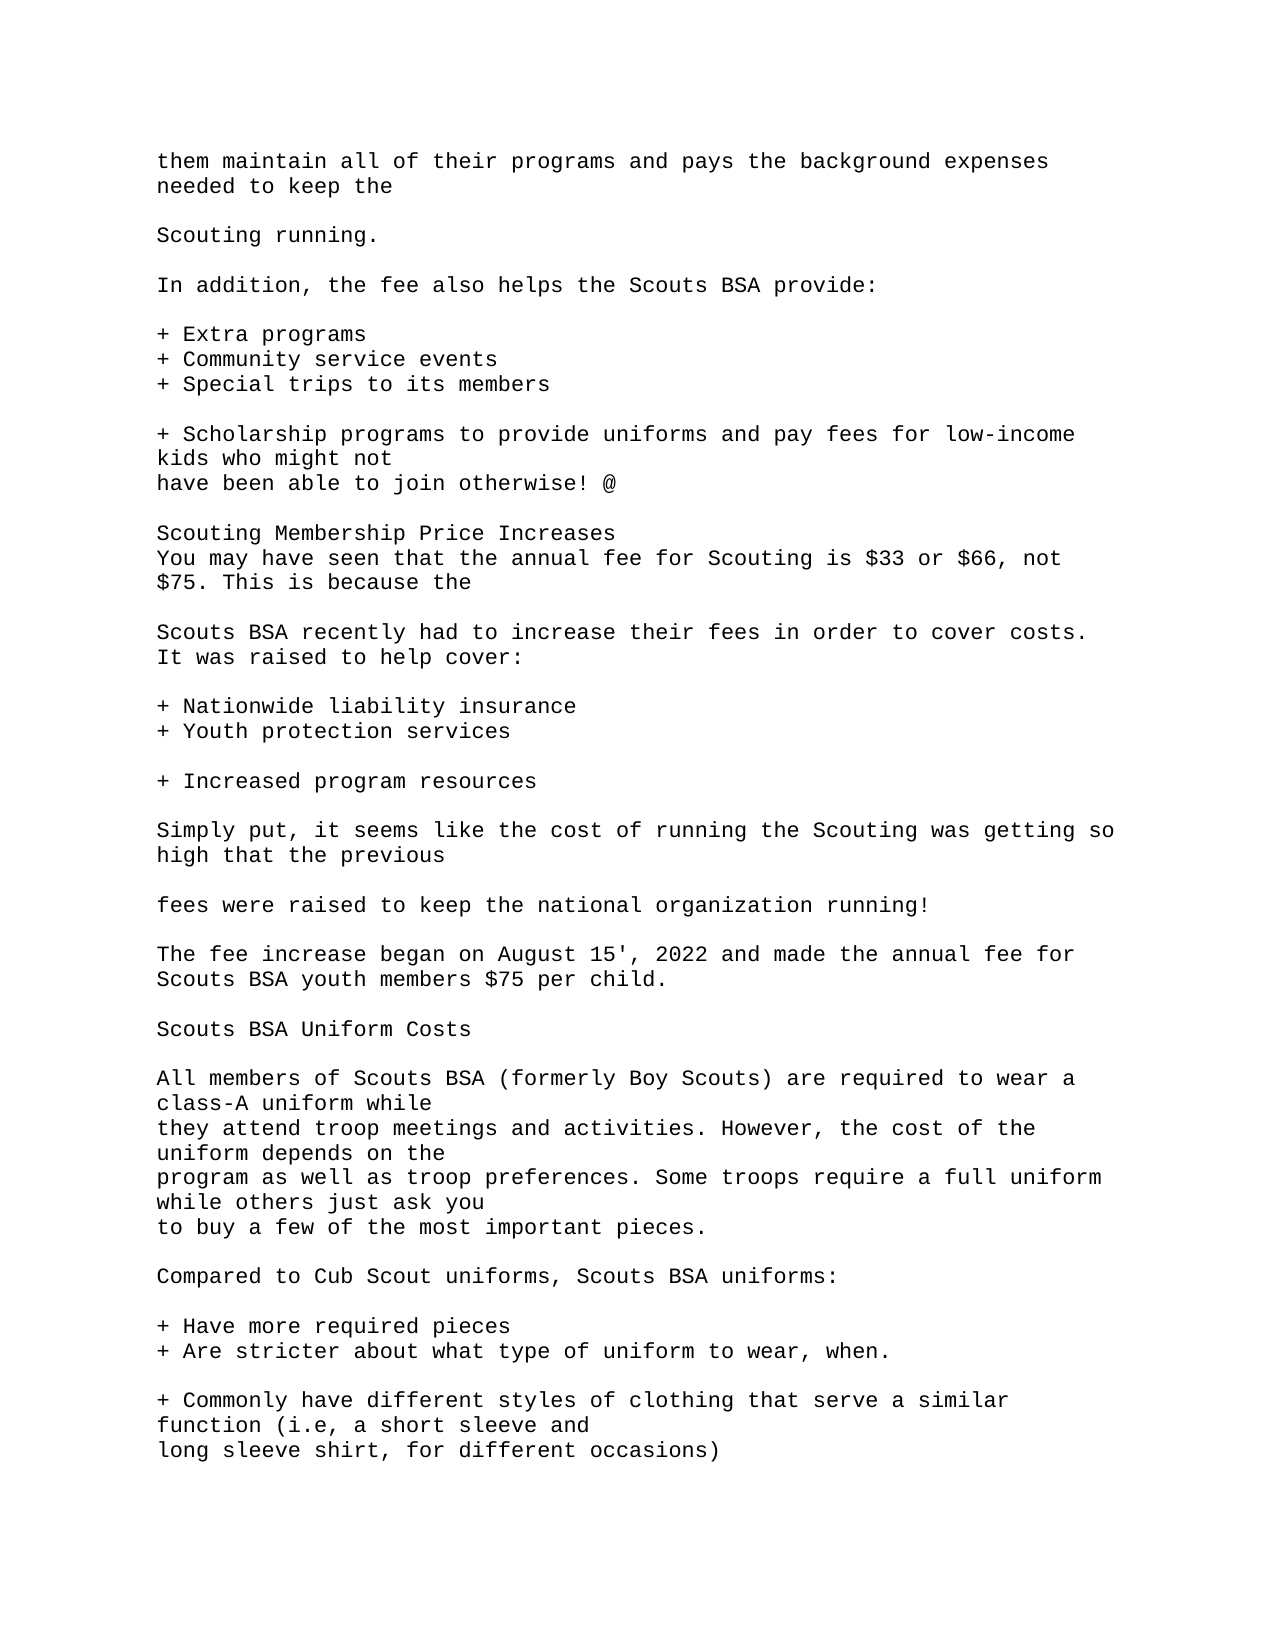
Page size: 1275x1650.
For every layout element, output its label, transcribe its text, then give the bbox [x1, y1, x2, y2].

text Simply put, it seems like the cost of running the Scouting was getting so high that the previous [156, 819, 1118, 869]
text All members of Scouts BSA (formerly Boy Scouts) are required to wear a class-A uniform while [156, 1067, 1118, 1117]
text them maintain all of their programs and pays the background expenses needed to keep the [156, 150, 1118, 199]
text Scouting running. [156, 224, 1118, 249]
text long sleeve shirt, for different occasions) [156, 1439, 1118, 1464]
text + Community service events [156, 348, 1118, 373]
text to buy a few of the most important pieces. [156, 1216, 1118, 1241]
text + Have more required pieces [156, 1315, 1118, 1340]
text fees were raised to keep the national organization running! [156, 894, 1118, 918]
text they attend troop meetings and activities. However, the cost of the uniform depends on the [156, 1117, 1118, 1166]
text + Commonly have different styles of clothing that serve a similar function (i.e, a short sleeve and [156, 1389, 1118, 1439]
text The fee increase began on August 15', 2022 and made the annual fee for [156, 943, 1118, 968]
text + Are stricter about what type of uniform to wear, when. [156, 1340, 1118, 1365]
text + Nationwide liability insurance [156, 695, 1118, 720]
text + Scholarship programs to provide uniforms and pay fees for low-income kids who might not [156, 423, 1118, 472]
text + Youth protection services [156, 720, 1118, 745]
text You may have seen that the annual fee for Scouting is $33 or $66, not $75. This is because the [156, 547, 1118, 596]
text have been able to join otherwise! @ [156, 472, 1118, 497]
text In addition, the fee also helps the Scouts BSA provide: [156, 274, 1118, 299]
text Scouts BSA Uniform Costs [156, 1018, 1118, 1042]
text Scouting Membership Price Increases [156, 522, 1118, 547]
text + Increased program resources [156, 770, 1118, 794]
text Scouts BSA youth members $75 per child. [156, 968, 1118, 993]
text + Special trips to its members [156, 373, 1118, 398]
text + Extra programs [156, 323, 1118, 348]
text Compared to Cub Scout uniforms, Scouts BSA uniforms: [156, 1266, 1118, 1290]
text program as well as troop preferences. Some troops require a full uniform while others just ask you [156, 1166, 1118, 1216]
text Scouts BSA recently had to increase their fees in order to cover costs. It was raised to help cover: [156, 621, 1118, 671]
